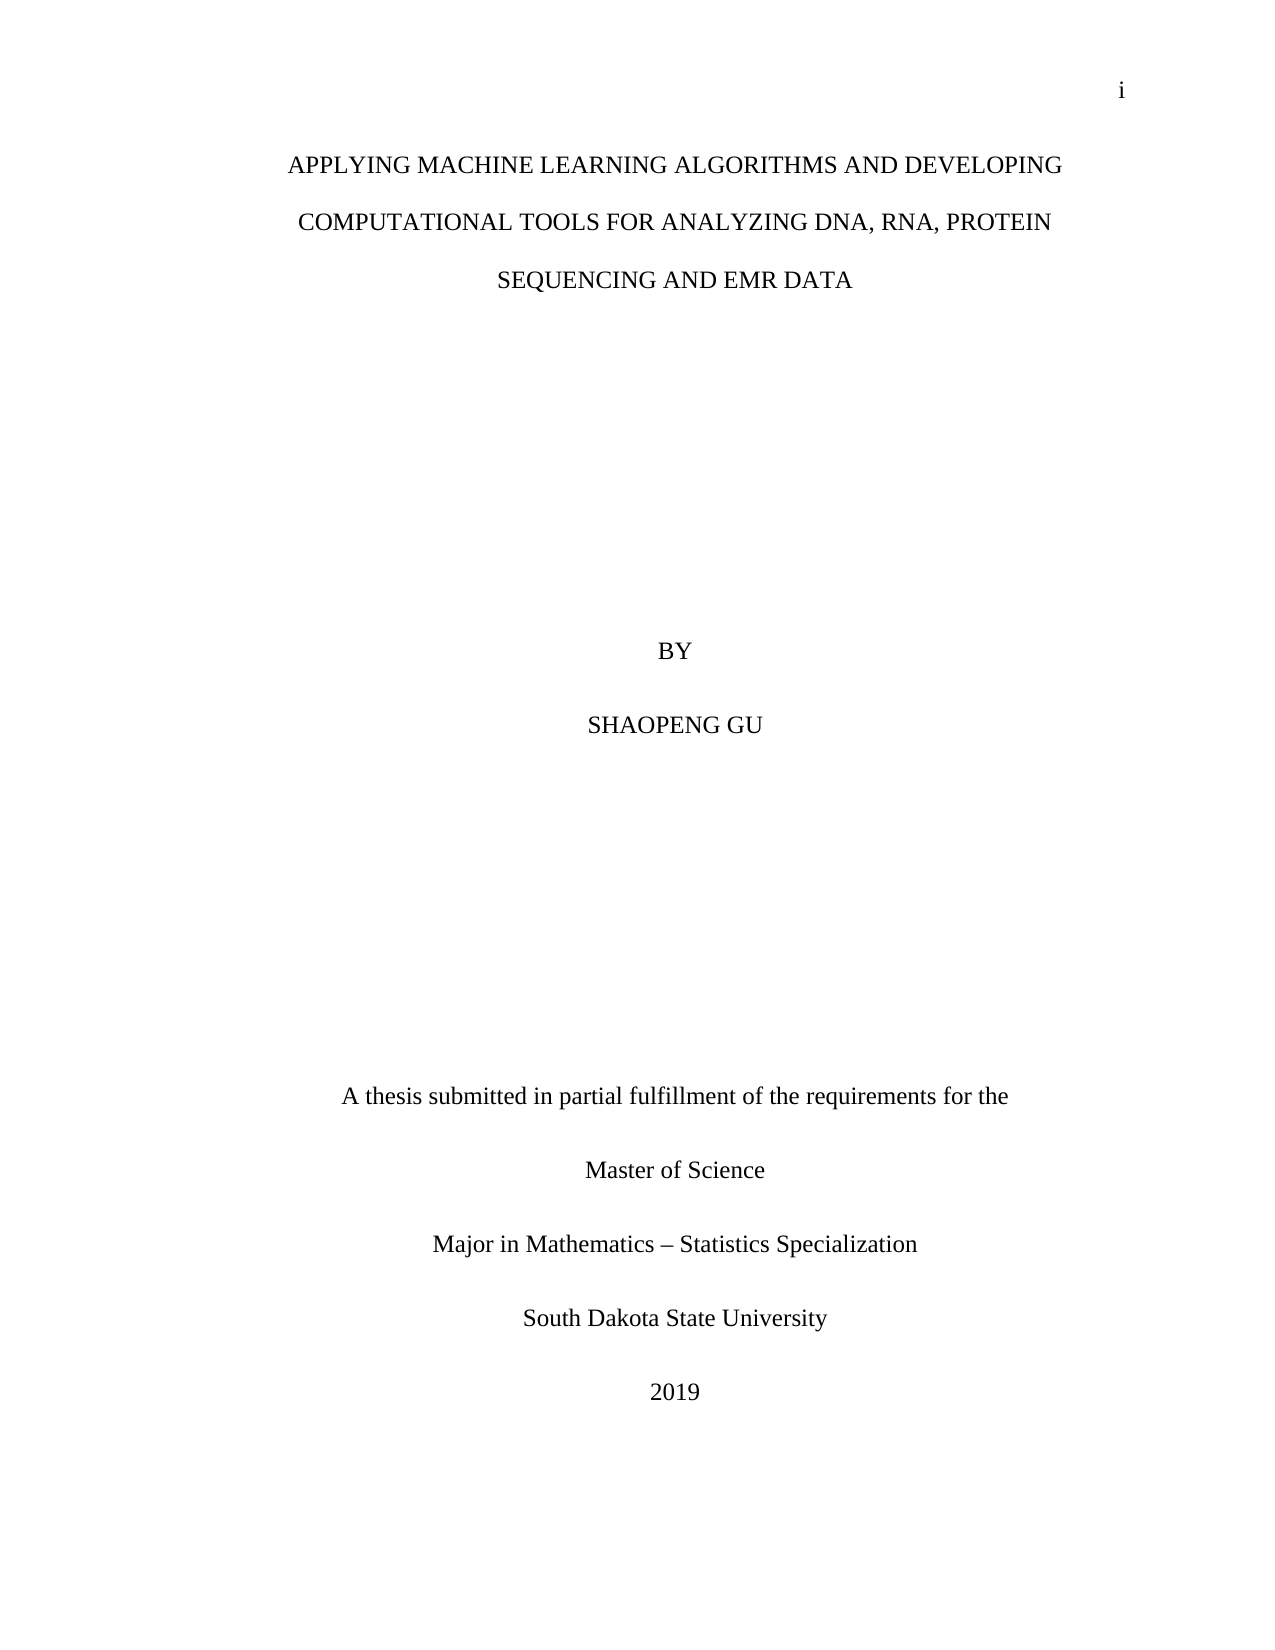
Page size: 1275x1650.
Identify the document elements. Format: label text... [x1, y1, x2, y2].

text A thesis submitted in partial fulfillment of the requirements for the [225, 1081, 1125, 1109]
text BY [225, 636, 1125, 664]
text Major in Mathematics – Statistics Specialization [225, 1229, 1125, 1258]
text Master of Science [225, 1155, 1125, 1184]
text SHAOPENG GU [225, 710, 1125, 739]
text South Dakota State University [225, 1303, 1125, 1332]
text 2019 [225, 1377, 1125, 1406]
text APPLYING MACHINE LEARNING ALGORITHMS AND DEVELOPING COMPUTATIONAL TOOLS FOR ANALYZING DNA, RNA, PROTEIN SEQUENCING AND EMR DATA [225, 150, 1125, 294]
